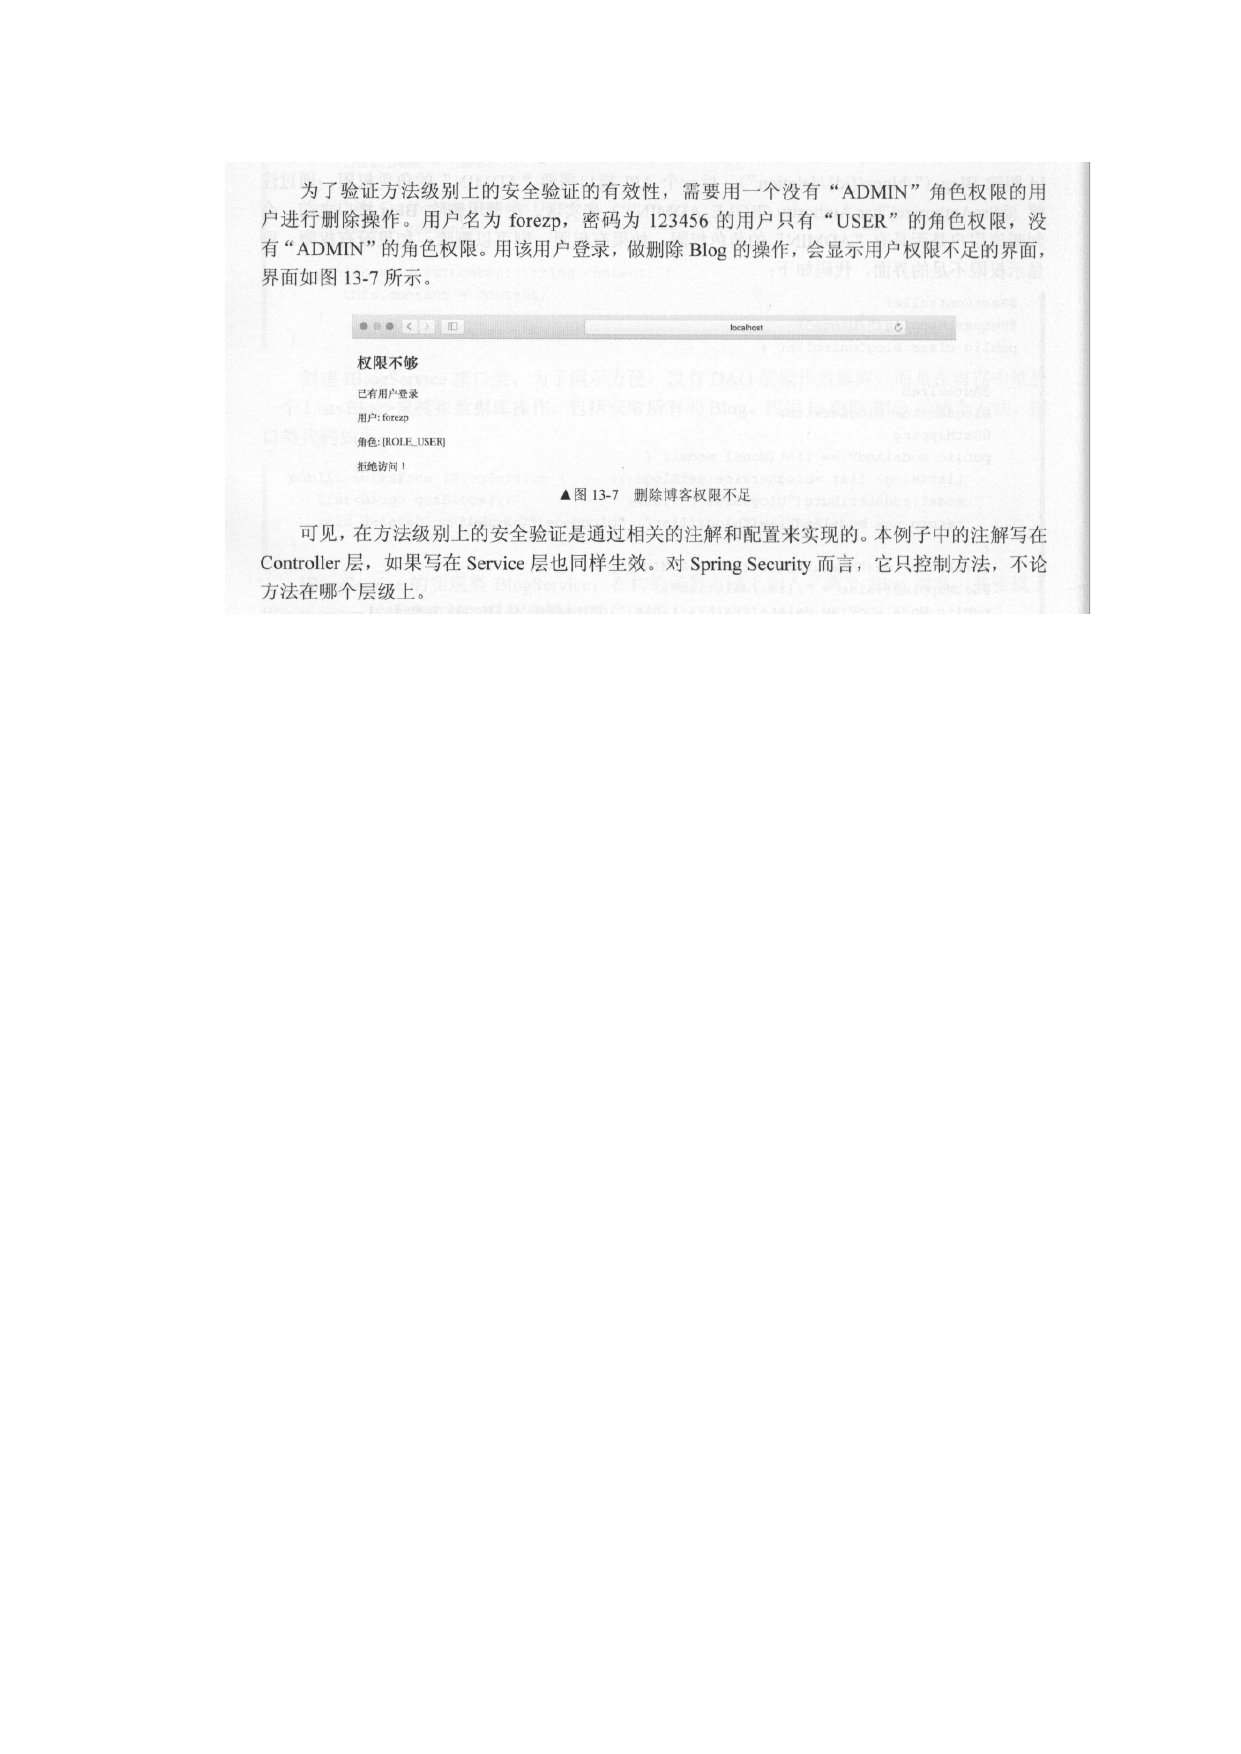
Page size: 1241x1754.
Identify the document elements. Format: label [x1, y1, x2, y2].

picture [225, 162, 1091, 614]
